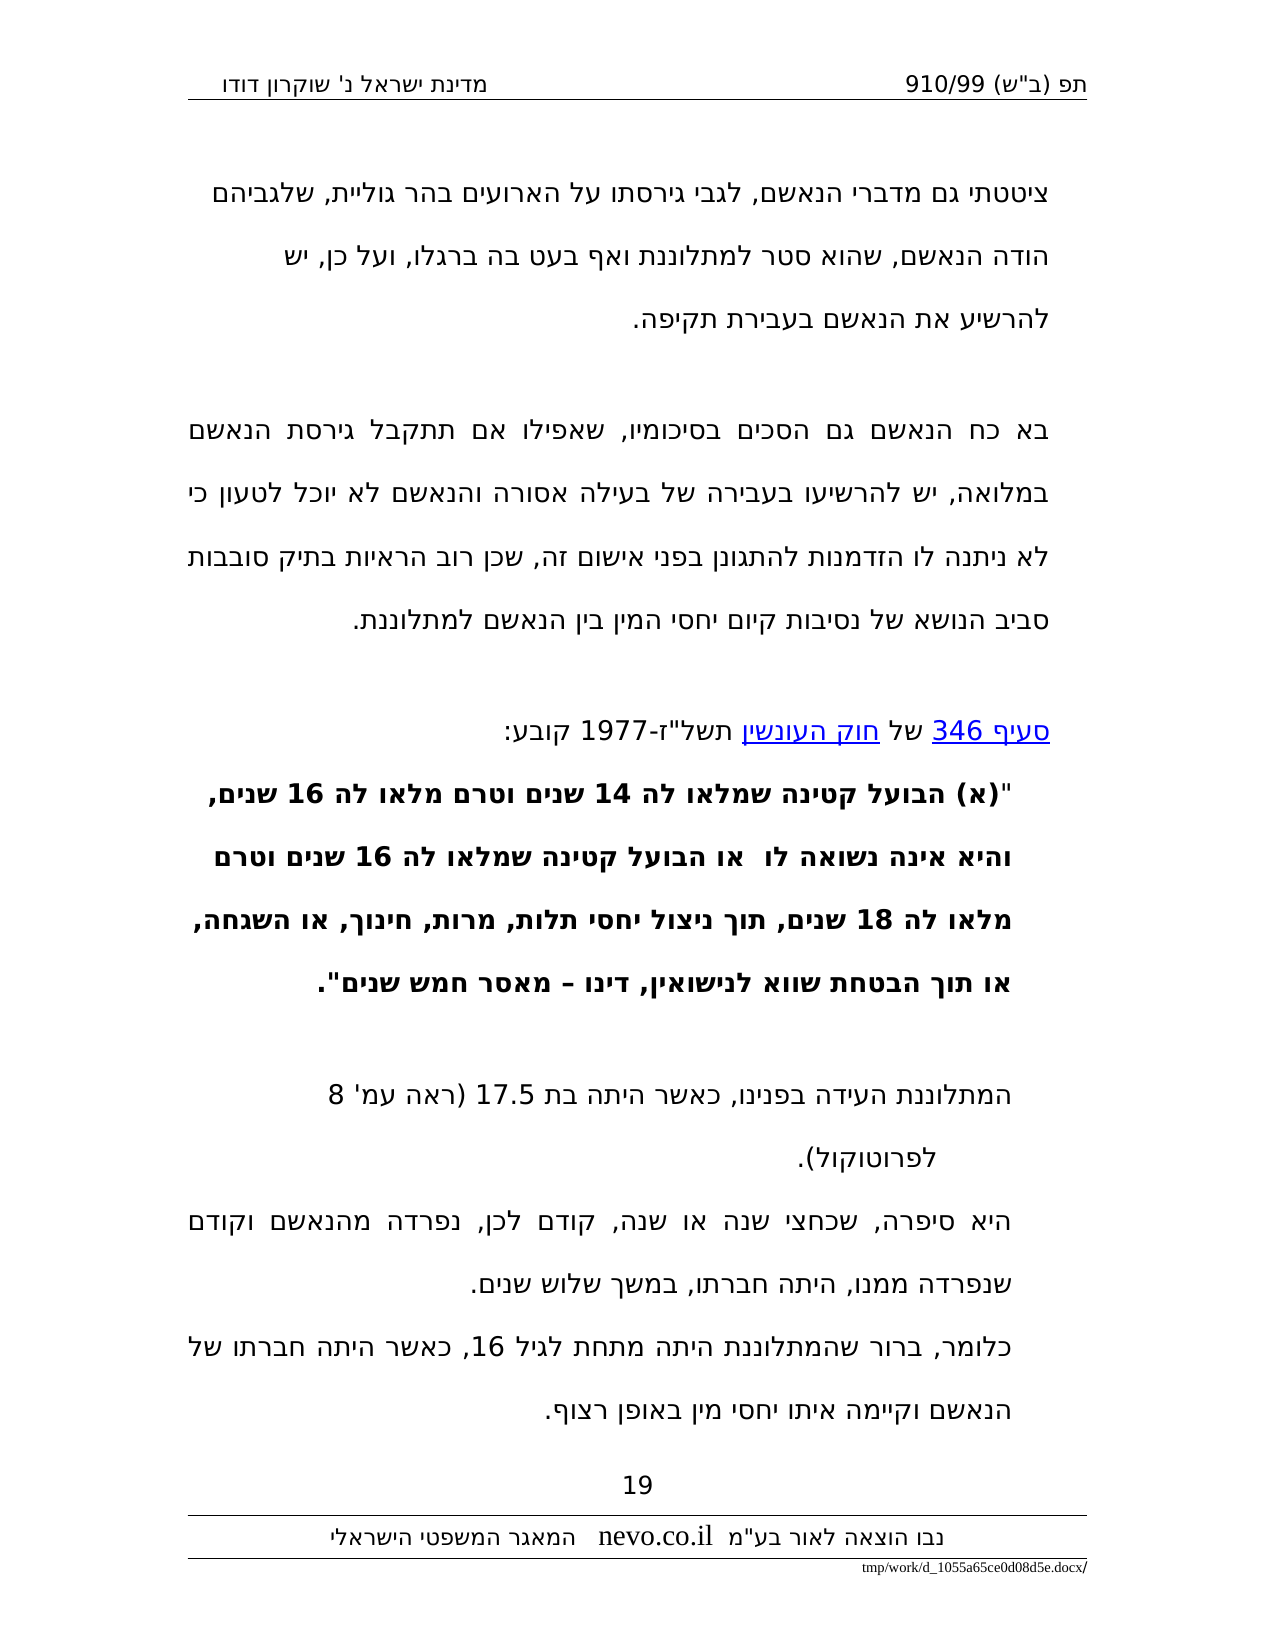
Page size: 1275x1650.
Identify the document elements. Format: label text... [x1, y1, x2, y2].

text היא סיפרה, שכחצי שנה או שנה, קודם לכן, נפרדה מהנאשם וקודם שנפרדה ממנו, היתה חברתו, במשך שלוש שנים. [187, 1205, 1012, 1300]
text מלאו לה 18 שנים, תוך ניצול יחסי תלות, מרות, חינוך, או השגחה, [187, 905, 1012, 936]
text המתלוננת העידה בפנינו, כאשר היתה בת 17.5 (ראה עמ' 8 לפרוטוקול). [187, 1079, 1012, 1174]
text והיא אינה נשואה לו או הבועל קטינה שמלאו לה 16 שנים וטרם [187, 842, 1012, 873]
text כלומר, ברור שהמתלוננת היתה מתחת לגיל 16, כאשר היתה חברתו של הנאשם וקיימה איתו יחסי מין באופן רצוף.ב [187, 1332, 1012, 1426]
text "(א) הבועל קטינה שמלאו לה 14 שנים וטרם מלאו לה 16 שנים, [187, 778, 1012, 810]
text סעיף 346 של חוק העונשין תשל"ז-1977 קובע: [187, 715, 1050, 747]
text בא כח הנאשם גם הסכים בסיכומיו, שאפילו אם תתקבל גירסת הנאשם במלואה, יש להרשיעו בעבירה של בעילה אסורה והנאשם לא יוכל לטעון כי לא ניתנה לו הזדמנות להתגונן בפני אישום זה, שכן רוב הראיות בתיק סובבות סביב הנושא של נסיבות קיום יחסי המין בין הנאשם למתלוננת.נ [187, 415, 1050, 636]
text או תוך הבטחת שווא לנישואין, דינו – מאסר חמש שנים". [187, 968, 1012, 999]
text ציטטתי גם מדברי הנאשם, לגבי גירסתו על הארועים בהר גוליית, שלגביהם הודה הנאשם, שהוא סטר למתלוננת ואף בעט בה ברגלו, ועל כן, יש להרשיע את הנאשם בעבירת תקיפה.ו [187, 177, 1050, 335]
